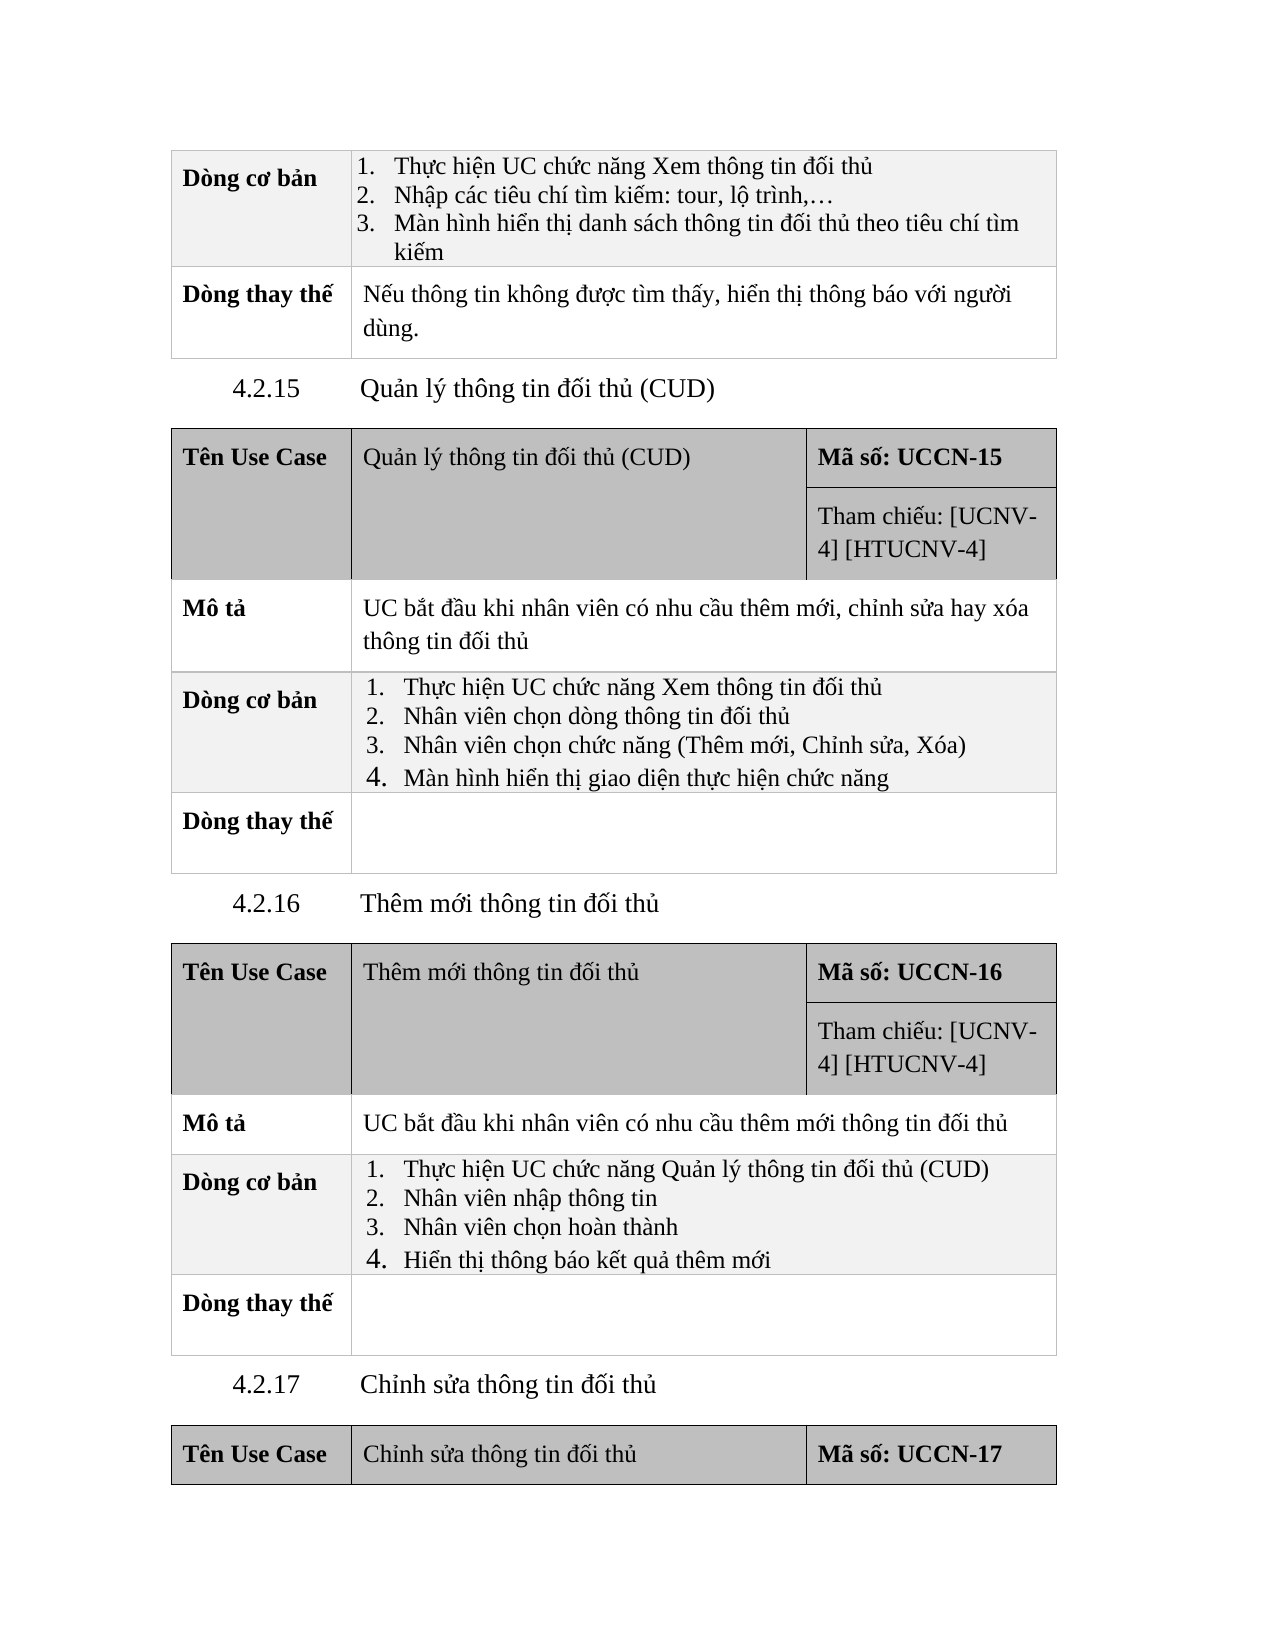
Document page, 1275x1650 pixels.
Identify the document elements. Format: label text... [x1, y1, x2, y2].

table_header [352, 1426, 806, 1484]
table_header Mã số: UCCN-15 [807, 429, 1056, 487]
table_cell UC bắt đầu khi nhân viên có nhu cầu thêm mới, chỉnh sửa hay xóa thông tin đối thủ [352, 580, 1056, 671]
table_header Tên Use Case [172, 429, 351, 579]
table_cell Mô tả [172, 580, 351, 671]
table_cell Mô tả [172, 1095, 351, 1153]
table_cell [352, 793, 1056, 873]
table_header Mã số: UCCN-16 [807, 944, 1056, 1002]
table_header Quản lý thông tin đối thủ (CUD) [352, 429, 806, 579]
table_cell [352, 1275, 1056, 1355]
table_cell Thực hiện UC chức năng Xem thông tin đối thủ Nhân viên chọn dòng thông tin đối thủ Nhân viên chọn chức năng (Thêm mới, Chỉnh sửa, Xóa) Màn hình hiển thị giao diện thực hiện chức năng [352, 673, 1056, 792]
table_header Tên Use Case [172, 1426, 351, 1484]
table_cell Thực hiện UC chức năng Quản lý thông tin đối thủ (CUD) Nhân viên nhập thông tin Nhân viên chọn hoàn thành Hiển thị thông báo kết quả thêm mới [352, 1155, 1056, 1274]
table_cell Dòng thay thế [172, 793, 351, 873]
list Quản lý thông tin đối thủ (CUD) [300, 372, 1125, 403]
table_header Tên Use Case [172, 944, 351, 1094]
table_cell Dòng cơ bản [172, 1155, 351, 1274]
table_cell Dòng cơ bản [172, 151, 351, 266]
table_cell Dòng thay thế [172, 267, 351, 358]
table_cell Tham chiếu: [UCNV-4] [HTUCNV-4] [807, 488, 1056, 579]
list Thêm mới thông tin đối thủ [300, 887, 1125, 918]
table_cell Thực hiện UC chức năng Xem thông tin đối thủ Nhập các tiêu chí tìm kiếm: tour, lộ trình,… Màn hình hiển thị danh sách thông tin đối thủ theo tiêu chí tìm kiếm [352, 151, 1056, 266]
table_cell Tham chiếu: [UCNV-4] [HTUCNV-4] [807, 1003, 1056, 1094]
table_cell Dòng thay thế [172, 1275, 351, 1355]
table_cell UC bắt đầu khi nhân viên có nhu cầu thêm mới thông tin đối thủ [352, 1095, 1056, 1153]
table_header Mã số: UCCN-17 [807, 1426, 1056, 1484]
list Chỉnh sửa thông tin đối thủ [300, 1369, 1125, 1400]
table_header Thêm mới thông tin đối thủ [352, 944, 806, 1094]
table_cell Nếu thông tin không được tìm thấy, hiển thị thông báo với người dùng. [352, 267, 1056, 358]
table_cell Dòng cơ bản [172, 673, 351, 792]
